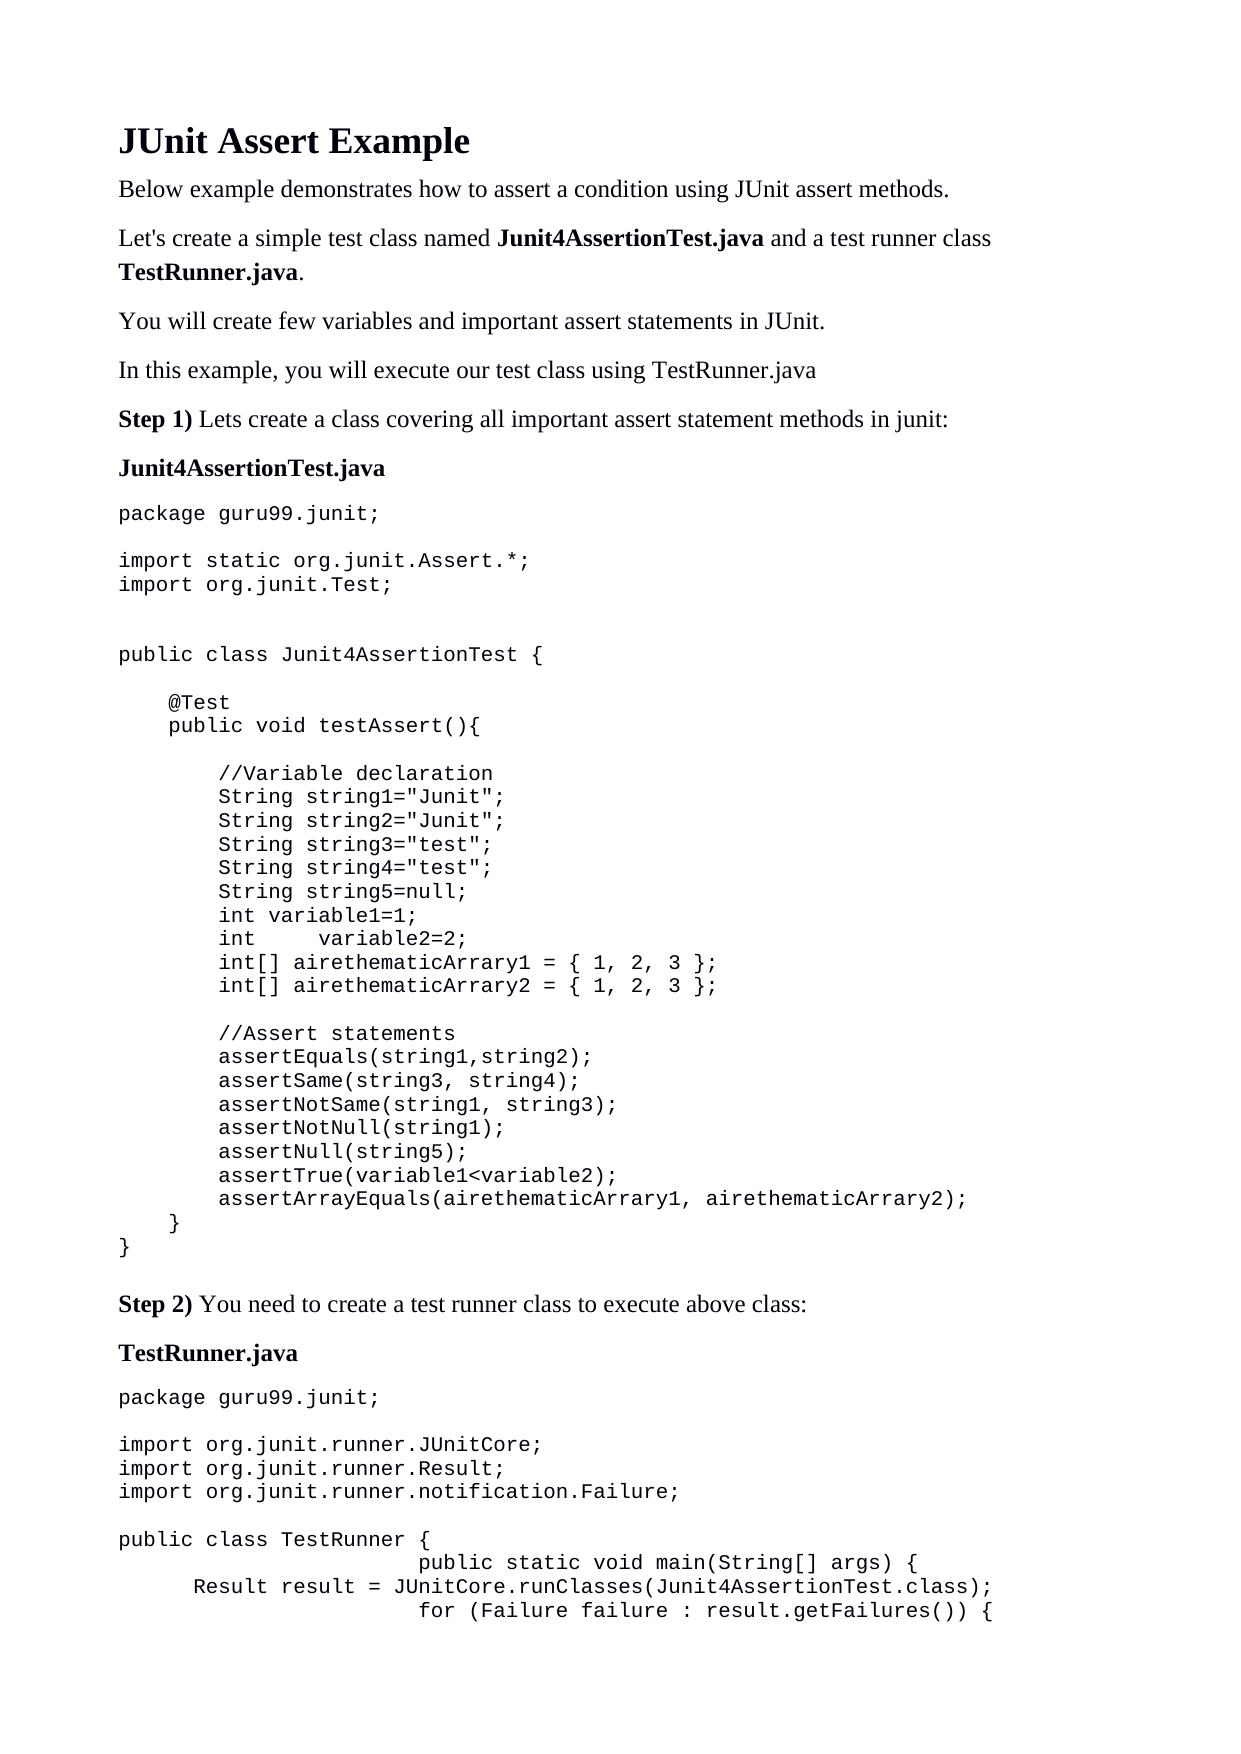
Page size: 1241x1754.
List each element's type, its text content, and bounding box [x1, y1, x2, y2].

text Step 2) You need to create a test runner class to execute above class: [118, 1289, 1122, 1317]
text Result result = JUnitCore.runClasses(Junit4AssertionTest.class); [118, 1576, 1122, 1600]
text int[] airethematicArrary1 = { 1, 2, 3 }; [118, 952, 1122, 976]
text String string2="Junit"; [118, 810, 1122, 834]
text assertNull(string5); [118, 1141, 1122, 1165]
text int[] airethematicArrary2 = { 1, 2, 3 }; [118, 976, 1122, 999]
text int variable1=1; [118, 904, 1122, 928]
text assertSame(string3, string4); [118, 1070, 1122, 1094]
text In this example, you will execute our test class using TestRunner.java [118, 355, 1122, 384]
text } [118, 1212, 1122, 1236]
text } [118, 1236, 1122, 1259]
text Junit4AssertionTest.java [118, 453, 1122, 482]
text //Variable declaration [118, 763, 1122, 786]
text public class Junit4AssertionTest { [118, 644, 1122, 668]
text int variable2=2; [118, 928, 1122, 952]
text package guru99.junit; [118, 503, 1122, 526]
text import org.junit.runner.notification.Failure; [118, 1481, 1122, 1505]
text import org.junit.runner.JUnitCore; [118, 1434, 1122, 1458]
text //Assert statements [118, 1023, 1122, 1046]
text assertNotSame(string1, string3); [118, 1094, 1122, 1117]
text public static void main(String[] args) { [118, 1552, 1122, 1576]
text for (Failure failure : result.getFailures()) { [118, 1600, 1122, 1623]
text import org.junit.Test; [118, 573, 1122, 597]
text package guru99.junit; [118, 1387, 1122, 1411]
text String string5=null; [118, 881, 1122, 904]
text Let's create a simple test class named Junit4AssertionTest.java and a test runner class TestRunner.java. [118, 223, 1122, 286]
text You will create few variables and important assert statements in JUnit. [118, 306, 1122, 335]
text String string3="test"; [118, 834, 1122, 857]
text String string1="Junit"; [118, 786, 1122, 810]
text @Test [118, 692, 1122, 715]
text import static org.junit.Assert.*; [118, 550, 1122, 573]
text assertTrue(variable1<variable2); [118, 1165, 1122, 1188]
text String string4="test"; [118, 857, 1122, 881]
text import org.junit.runner.Result; [118, 1458, 1122, 1481]
text assertArrayEquals(airethematicArrary1, airethematicArrary2); [118, 1188, 1122, 1212]
text TestRunner.java [118, 1338, 1122, 1367]
text public void testAssert(){ [118, 715, 1122, 739]
subtitle JUnit Assert Example [118, 118, 1122, 161]
text assertNotNull(string1); [118, 1117, 1122, 1141]
text public class TestRunner { [118, 1529, 1122, 1552]
text Below example demonstrates how to assert a condition using JUnit assert methods. [118, 174, 1122, 202]
text Step 1) Lets create a class covering all important assert statement methods in junit: [118, 404, 1122, 433]
text assertEquals(string1,string2); [118, 1046, 1122, 1070]
